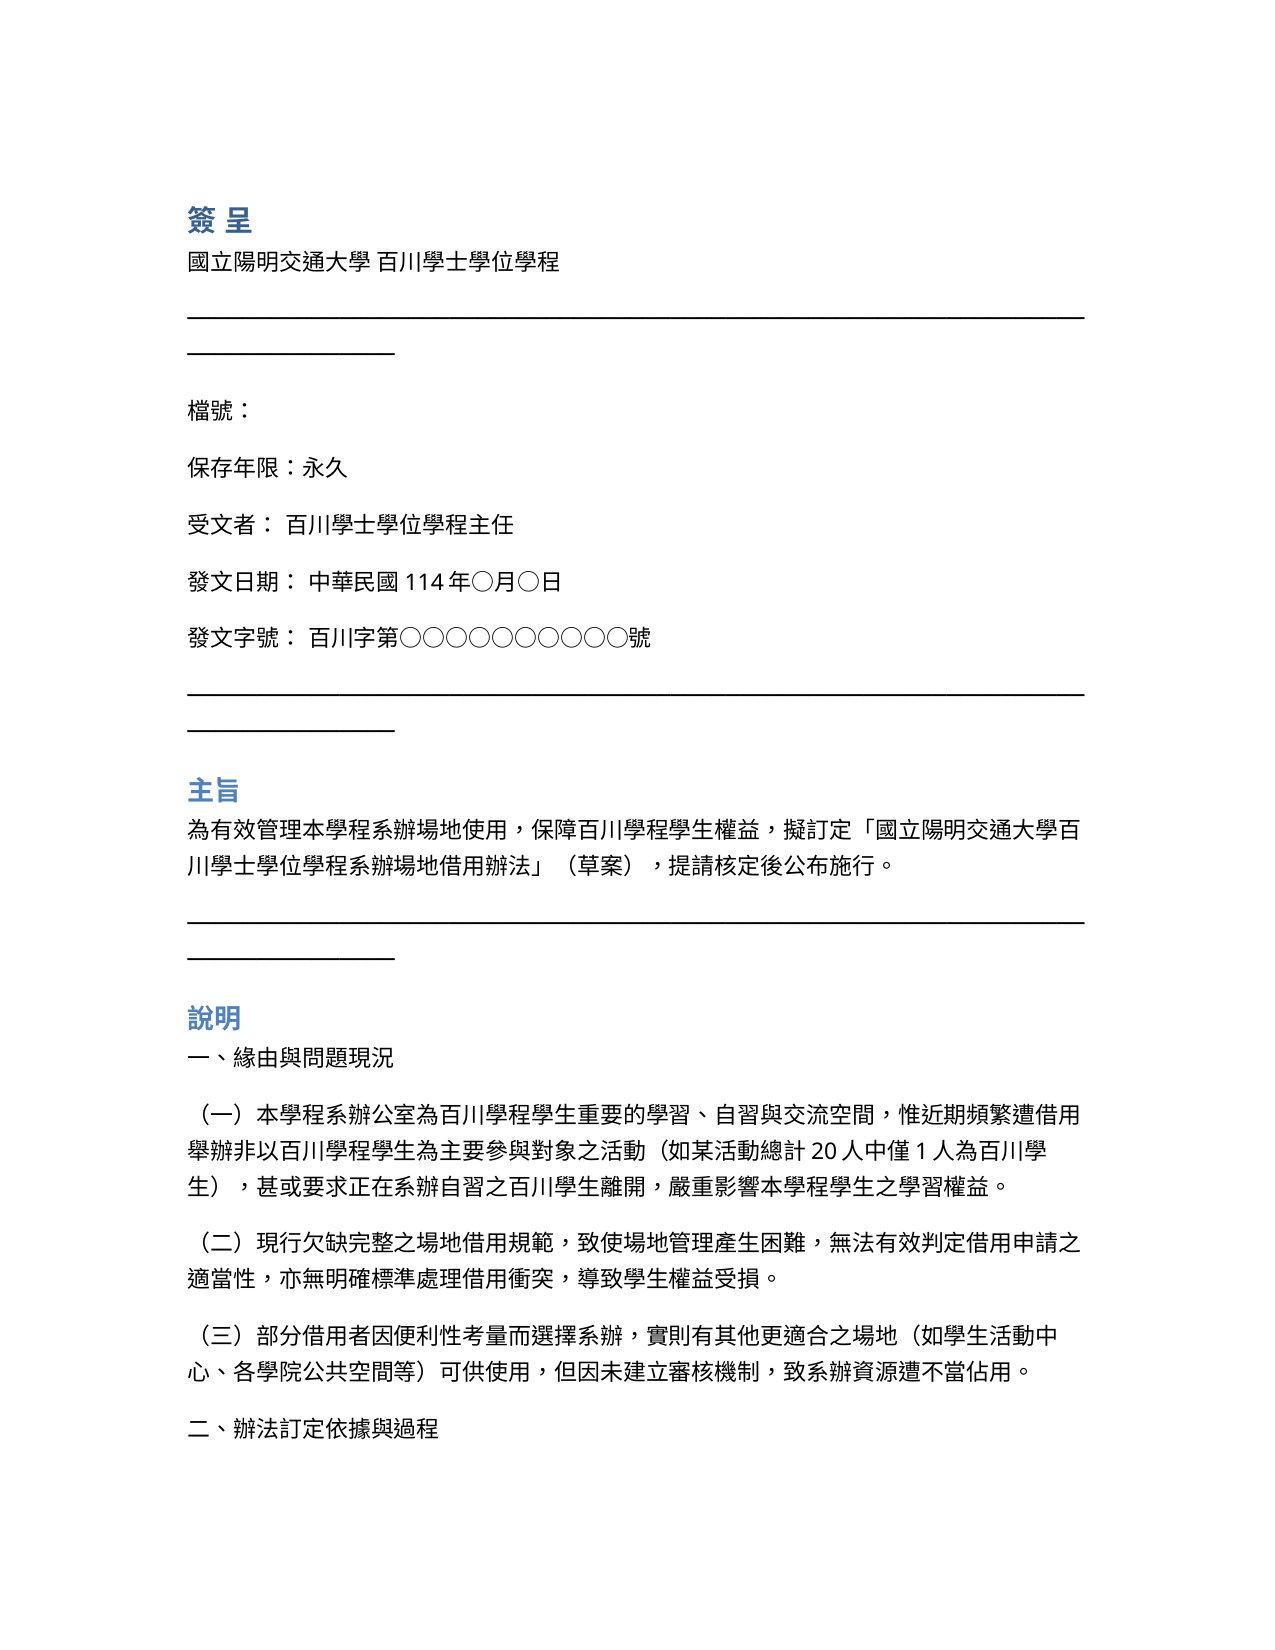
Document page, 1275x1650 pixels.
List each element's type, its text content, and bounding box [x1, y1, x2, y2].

text 保存年限：永久 [187, 452, 1087, 483]
text ──────────────────────────────────────────────────────────────────────────────── [187, 679, 1087, 746]
text 發文日期： 中華民國114年○月○日 [187, 565, 1087, 597]
text 二、辦法訂定依據與過程 [187, 1413, 1087, 1444]
text （一）本學程系辦公室為百川學程學生重要的學習、自習與交流空間，惟近期頻繁遭借用舉辦非以百川學程學生為主要參與對象之活動（如某活動總計20人中僅1人為百川學生），甚或要求正在系辦自習之百川學生離開，嚴重影響本學程學生之學習權益。 [187, 1099, 1087, 1202]
text 檔號： [187, 395, 1087, 426]
text ──────────────────────────────────────────────────────────────────────────────── [187, 302, 1087, 369]
text 一、緣由與問題現況 [187, 1042, 1087, 1073]
text 受文者： 百川學士學位學程主任 [187, 509, 1087, 540]
text 為有效管理本學程系辦場地使用，保障百川學程學生權益，擬訂定「國立陽明交通大學百川學士學位學程系辦場地借用辦法」（草案），提請核定後公布施行。 [187, 814, 1087, 881]
text 國立陽明交通大學 百川學士學位學程 [187, 246, 1087, 277]
text ──────────────────────────────────────────────────────────────────────────────── [187, 907, 1087, 974]
text （二）現行欠缺完整之場地借用規範，致使場地管理產生困難，無法有效判定借用申請之適當性，亦無明確標準處理借用衝突，導致學生權益受損。 [187, 1227, 1087, 1294]
subtitle 主旨 [187, 772, 1087, 808]
text 發文字號： 百川字第○○○○○○○○○○號 [187, 622, 1087, 653]
subtitle 說明 [187, 999, 1087, 1036]
subtitle 簽 呈 [187, 200, 1087, 240]
text （三）部分借用者因便利性考量而選擇系辦，實則有其他更適合之場地（如學生活動中心、各學院公共空間等）可供使用，但因未建立審核機制，致系辦資源遭不當佔用。 [187, 1320, 1087, 1387]
